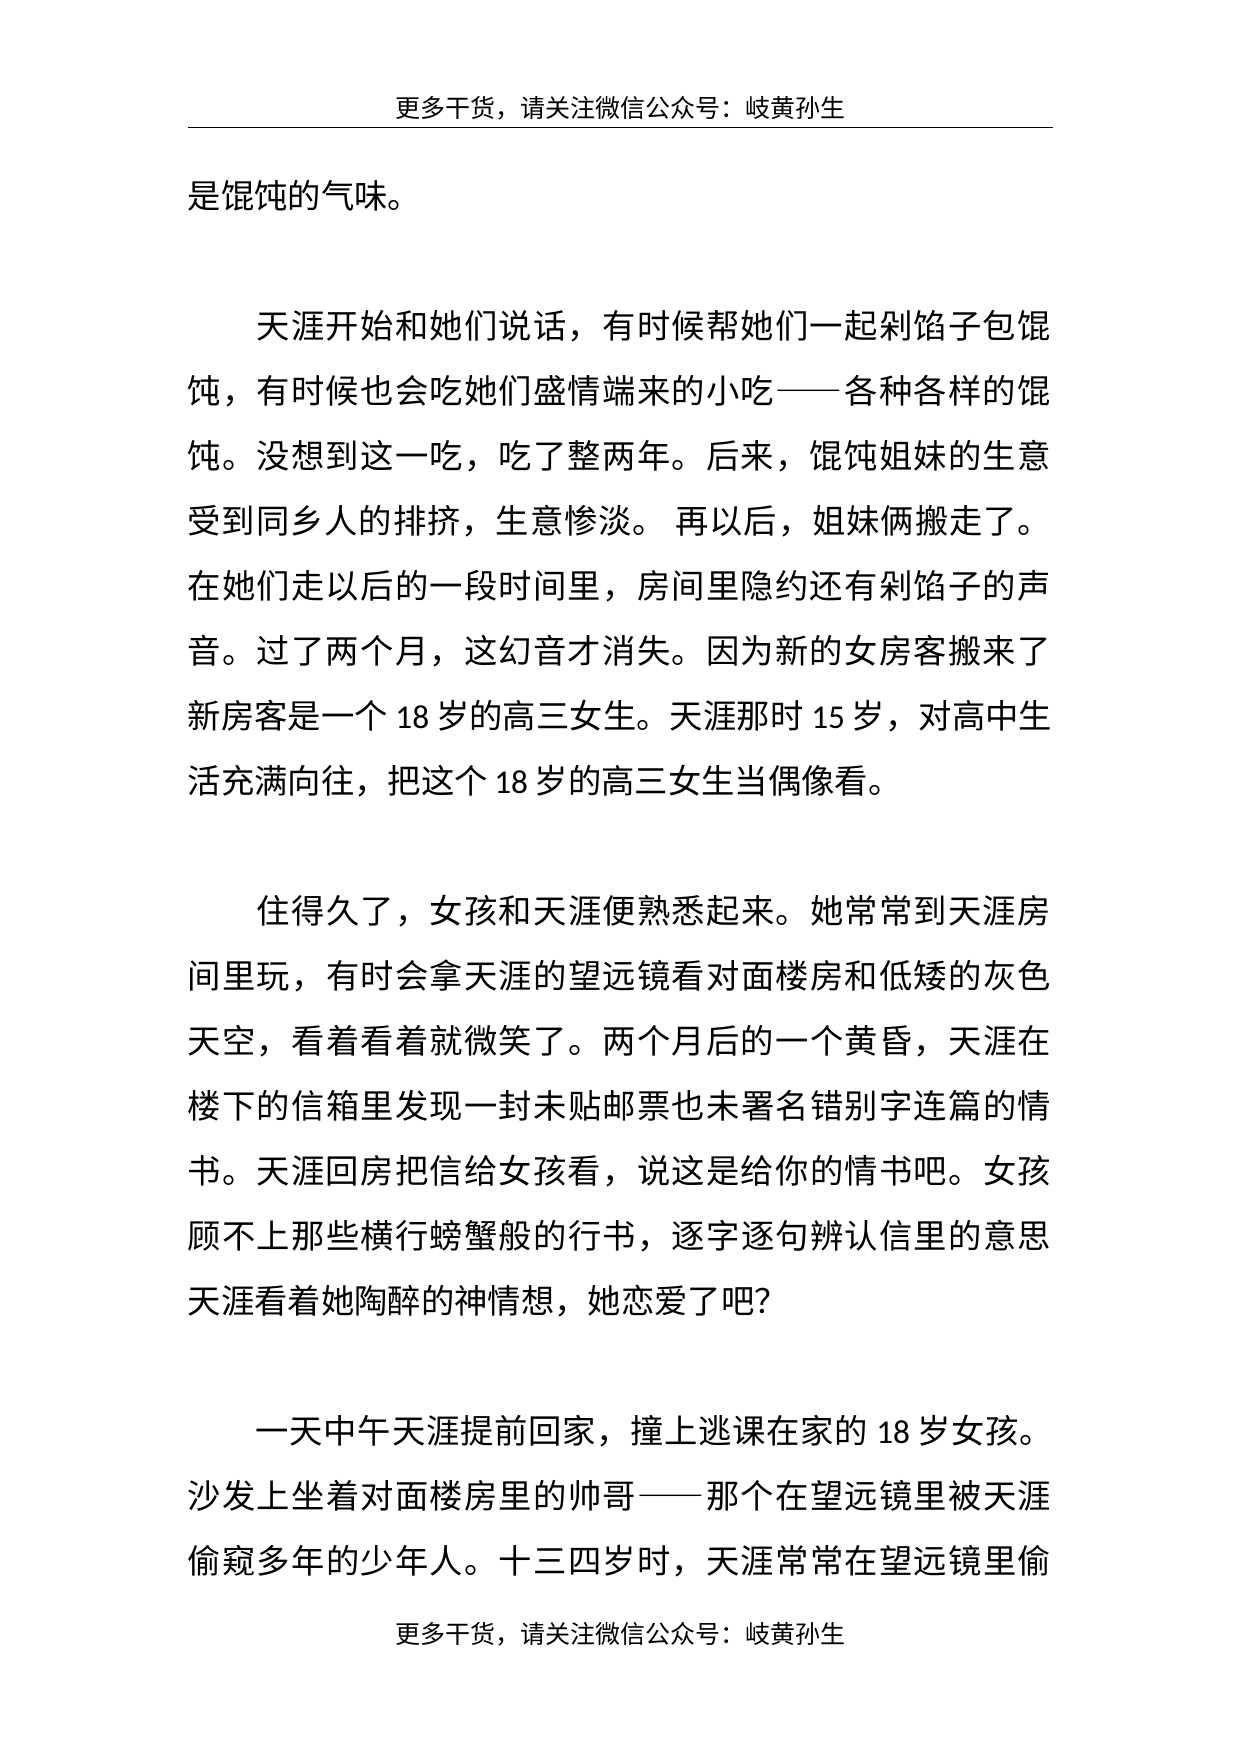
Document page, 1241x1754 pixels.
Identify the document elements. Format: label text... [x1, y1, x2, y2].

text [187, 1397, 1053, 1592]
text 住得久了，女孩和天涯便熟悉起来。她常常到天涯房间里玩，有时会拿天涯的望远镜看对面楼房和低矮的灰色天空，看着看着就微笑了。两个月后的一个黄昏，天涯在楼下的信箱里发现一封未贴邮票也未署名错别字连篇的情书。天涯回房把信给女孩看，说这是给你的情书吧。女孩顾不上那些横行螃蟹般的行书，逐字逐句辨认信里的意思。天涯看着她陶醉的神情想，她恋爱了吧？ [187, 877, 1053, 1332]
text 天涯开始和她们说话，有时候帮她们一起剁馅子包馄饨，有时候也会吃她们盛情端来的小吃——各种各样的馄饨。没想到这一吃，吃了整两年。后来，馄饨姐妹的生意受到同乡人的排挤，生意惨淡。 再以后，姐妹俩搬走了。 在她们走以后的一段时间里，房间里隐约还有剁馅子的声音。过了两个月，这幻音才消失。因为新的女房客搬来了。新房客是一个18岁的高三女生。天涯那时15岁，对高中生活充满向往，把这个18岁的高三女生当偶像看。 [187, 292, 1053, 812]
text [187, 162, 1053, 227]
